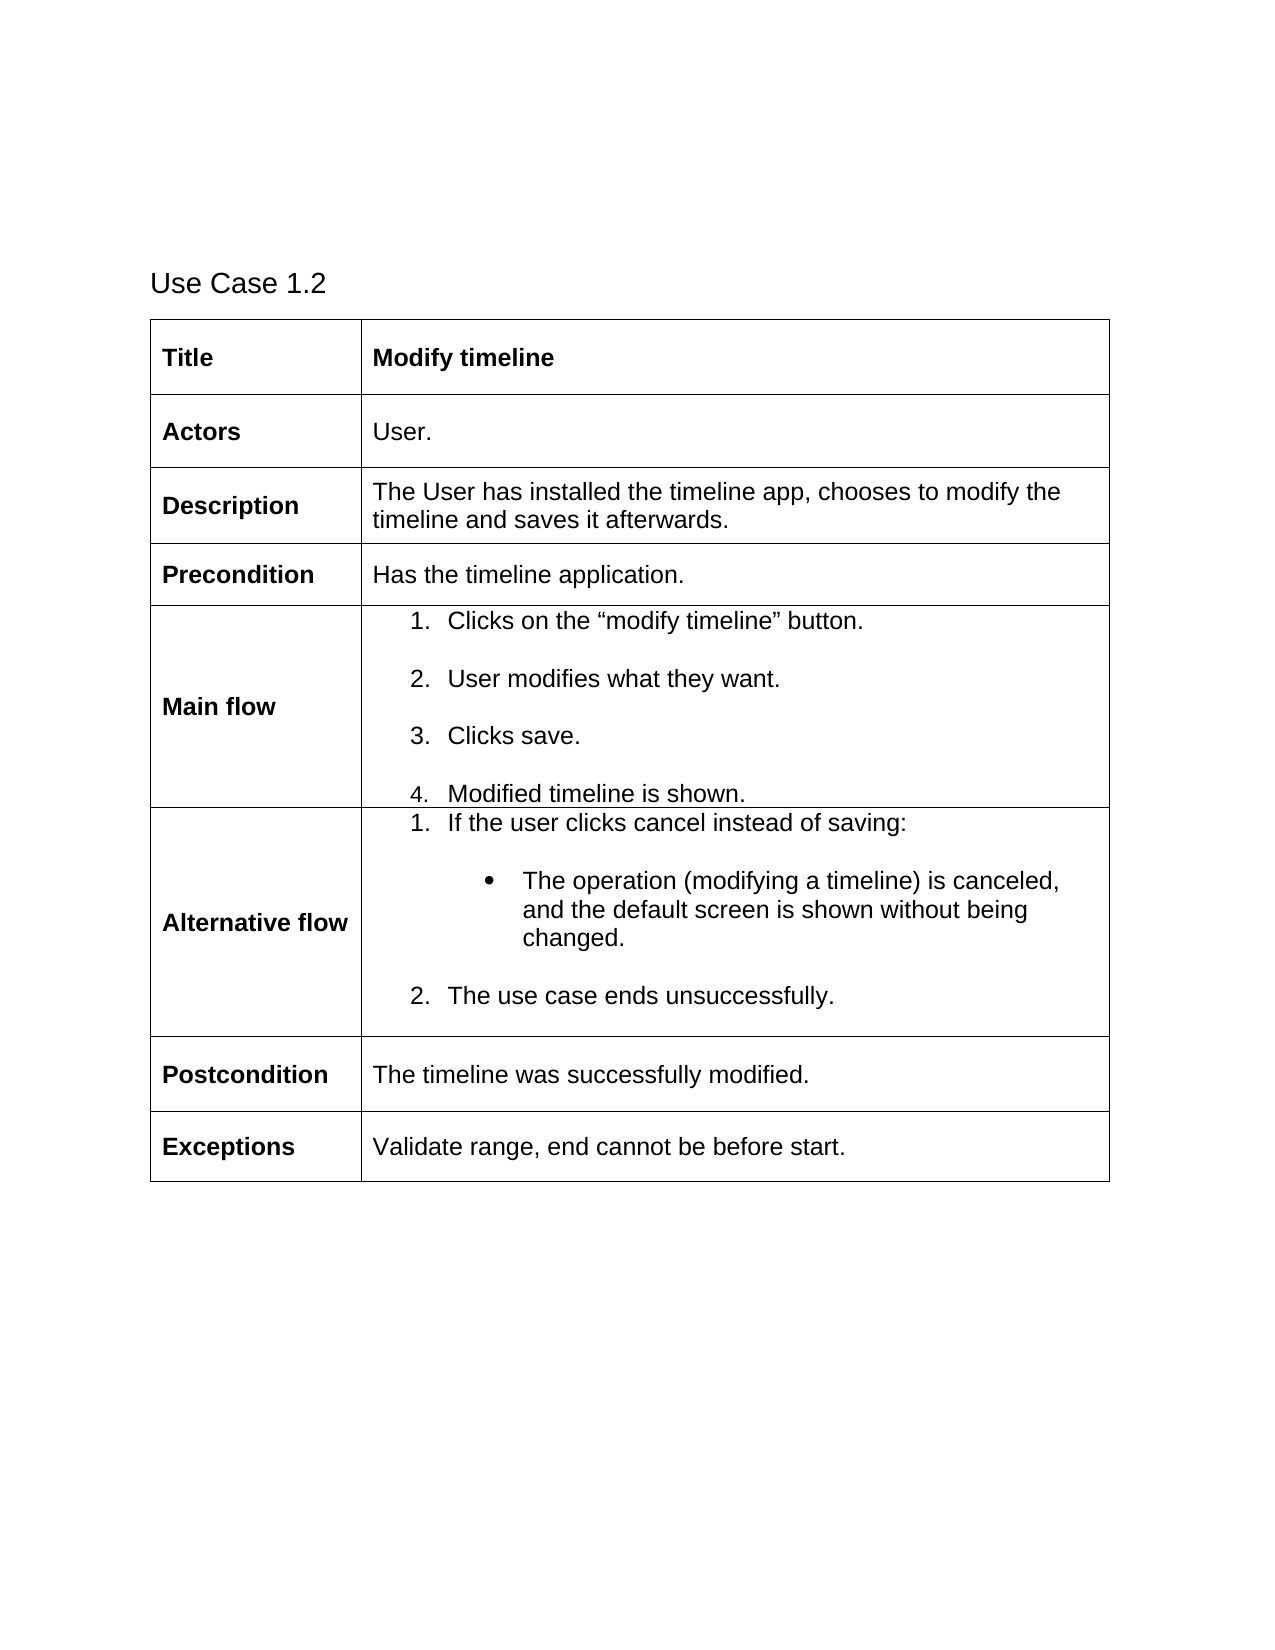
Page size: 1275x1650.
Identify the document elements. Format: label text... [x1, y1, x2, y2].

table_cell Has the timeline application. [362, 544, 1109, 605]
table_cell Main flow [151, 606, 361, 807]
table_cell Validate range, end cannot be before start. [362, 1112, 1109, 1181]
table_cell Actors [151, 395, 361, 467]
table_cell Precondition [151, 544, 361, 605]
table_cell The timeline was successfully modified. [362, 1037, 1109, 1111]
table_cell Alternative flow [151, 808, 361, 1036]
table_cell Clicks on the “modify timeline” button. User modifies what they want. Clicks save. Modified timeline is shown. [362, 606, 1109, 807]
table_header Modify timeline [362, 320, 1109, 394]
table_cell User. [362, 395, 1109, 467]
table_cell The User has installed the timeline app, chooses to modify the timeline and saves it afterwards. [362, 468, 1109, 542]
table_cell Exceptions [151, 1112, 361, 1181]
table_cell Description [151, 468, 361, 542]
text Use Case 1.2 [150, 266, 1125, 300]
table_cell Postcondition [151, 1037, 361, 1111]
table_header Title [151, 320, 361, 394]
table_cell If the user clicks cancel instead of saving: The operation (modifying a timeline) is canceled, and the default screen is shown without being changed. The use case ends unsuccessfully. [362, 808, 1109, 1036]
